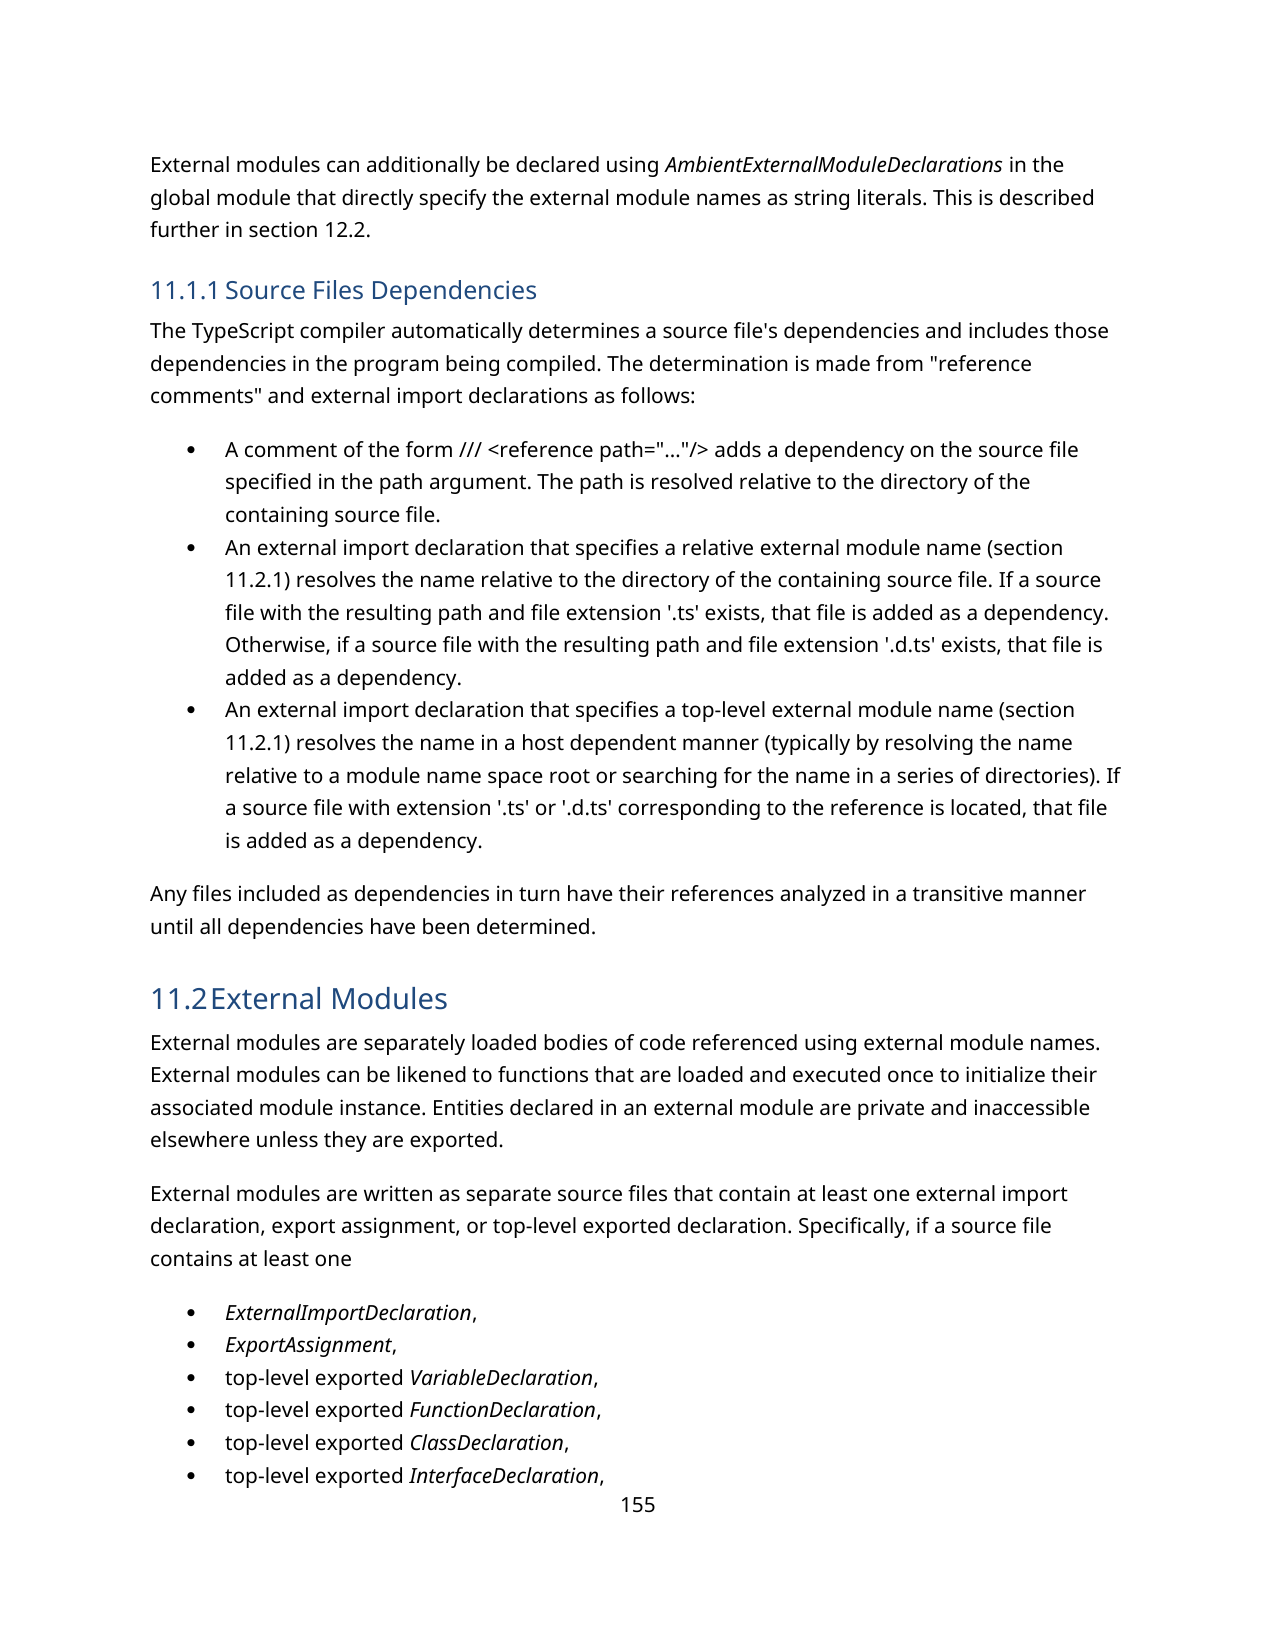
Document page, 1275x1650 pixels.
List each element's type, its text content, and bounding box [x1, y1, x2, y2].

text Any files included as dependencies in turn have their references analyzed in a transitive manner until all dependencies have been determined. [150, 879, 1125, 941]
list ExternalImportDeclaration, [187, 1298, 1125, 1326]
subtitle Source Files Dependencies [150, 273, 1125, 307]
text External modules are written as separate source files that contain at least one external import declaration, export assignment, or top-level exported declaration. Specifically, if a source file contains at least one [150, 1179, 1125, 1273]
list top-level exported InterfaceDeclaration, [187, 1461, 1125, 1489]
list top-level exported VariableDeclaration, [187, 1363, 1125, 1391]
text External modules are separately loaded bodies of code referenced using external module names. External modules can be likened to functions that are loaded and executed once to initialize their associated module instance. Entities declared in an external module are private and inaccessible elsewhere unless they are exported. [150, 1028, 1125, 1154]
text The TypeScript compiler automatically determines a source file's dependencies and includes those dependencies in the program being compiled. The determination is made from "reference comments" and external import declarations as follows: [150, 316, 1125, 410]
list An external import declaration that specifies a relative external module name (section 11.2.1) resolves the name relative to the directory of the containing source file. If a source file with the resulting path and file extension '.ts' exists, that file is added as a dependency. Otherwise, if a source file with the resulting path and file extension '.d.ts' exists, that file is added as a dependency. [187, 533, 1125, 691]
subtitle External Modules [150, 978, 1125, 1018]
list ExportAssignment, [187, 1330, 1125, 1359]
list top-level exported ClassDeclaration, [187, 1428, 1125, 1457]
list A comment of the form /// <reference path="…"/> adds a dependency on the source file specified in the path argument. The path is resolved relative to the directory of the containing source file. [187, 435, 1125, 528]
list An external import declaration that specifies a top-level external module name (section 11.2.1) resolves the name in a host dependent manner (typically by resolving the name relative to a module name space root or searching for the name in a series of directories). If a source file with extension '.ts' or '.d.ts' corresponding to the reference is located, that file is added as a dependency. [187, 696, 1125, 854]
list top-level exported FunctionDeclaration, [187, 1396, 1125, 1424]
text External modules can additionally be declared using AmbientExternalModuleDeclarations in the global module that directly specify the external module names as string literals. This is described further in section 12.2. [150, 150, 1125, 244]
